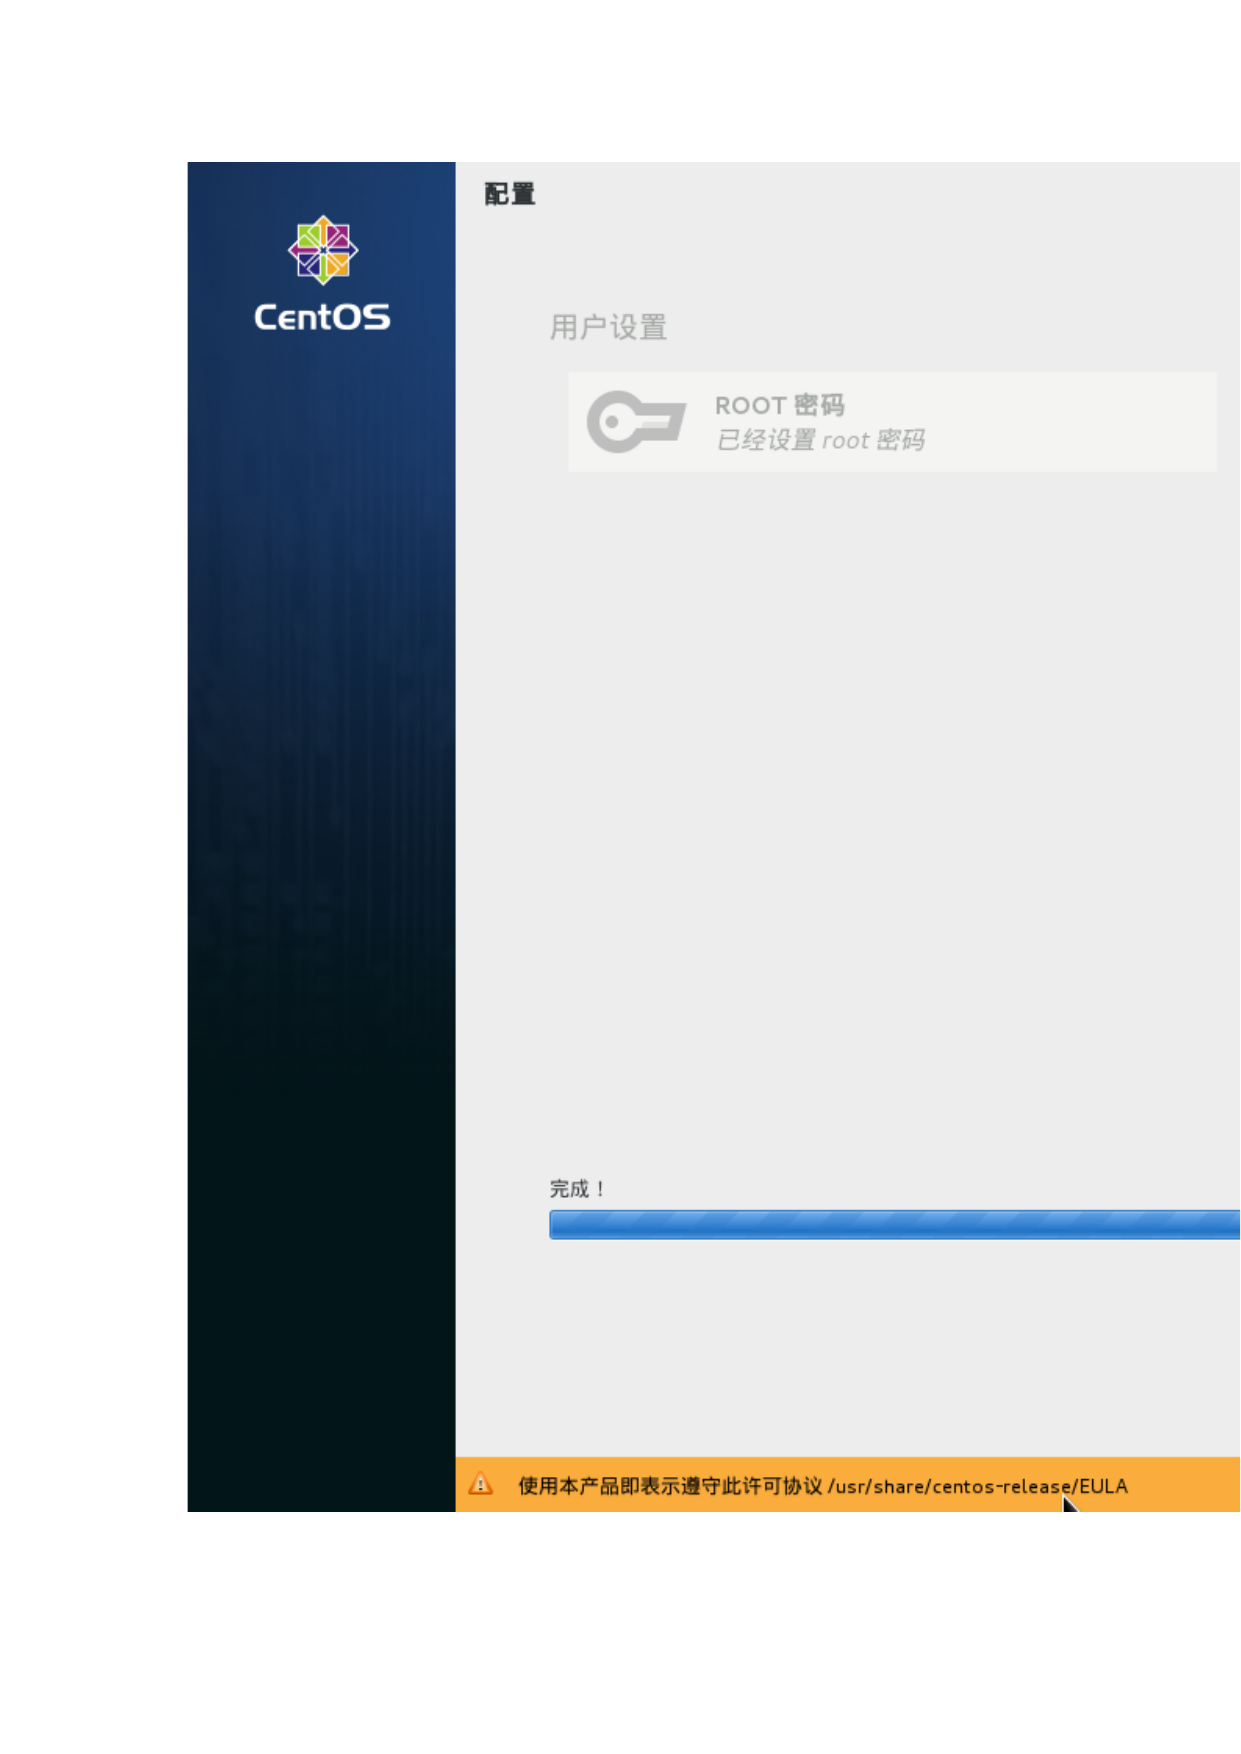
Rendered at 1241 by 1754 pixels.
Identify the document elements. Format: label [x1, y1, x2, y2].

picture [187, 162, 1241, 1512]
